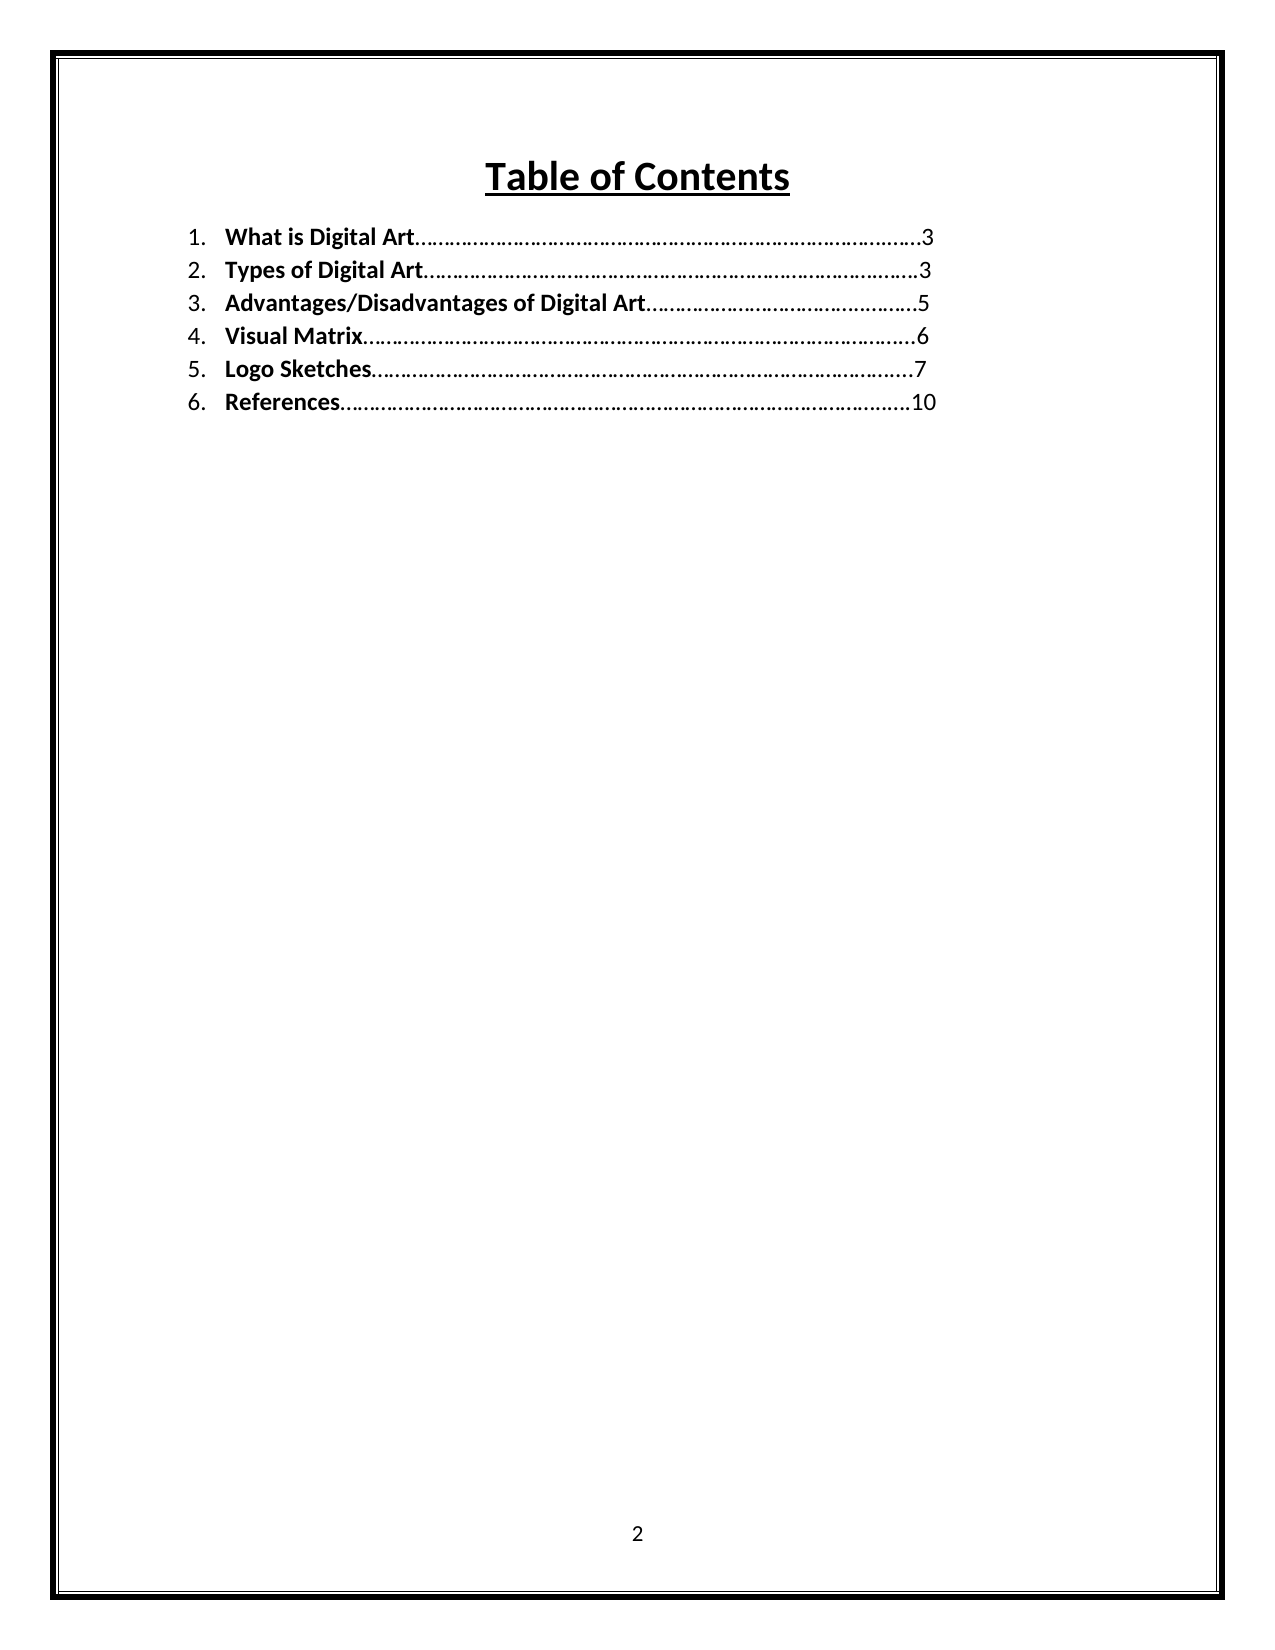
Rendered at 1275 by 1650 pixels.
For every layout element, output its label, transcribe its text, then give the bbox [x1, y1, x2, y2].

text Table of Contents [150, 150, 1125, 201]
list Types of Digital Art…………………………………………………………………….…….3 [187, 254, 1125, 285]
list Advantages/Disadvantages of Digital Art………………………………..………5 [187, 287, 1125, 318]
list Logo Sketches………………………………………………………………………………....7 [187, 353, 1125, 384]
list References…………………………………………………………………………………..….10 [187, 386, 1125, 417]
list Visual Matrix…………………………………………………………………………………...6 [187, 320, 1125, 351]
list What is Digital Art……………………………………………………………………….……3 [187, 222, 1125, 252]
